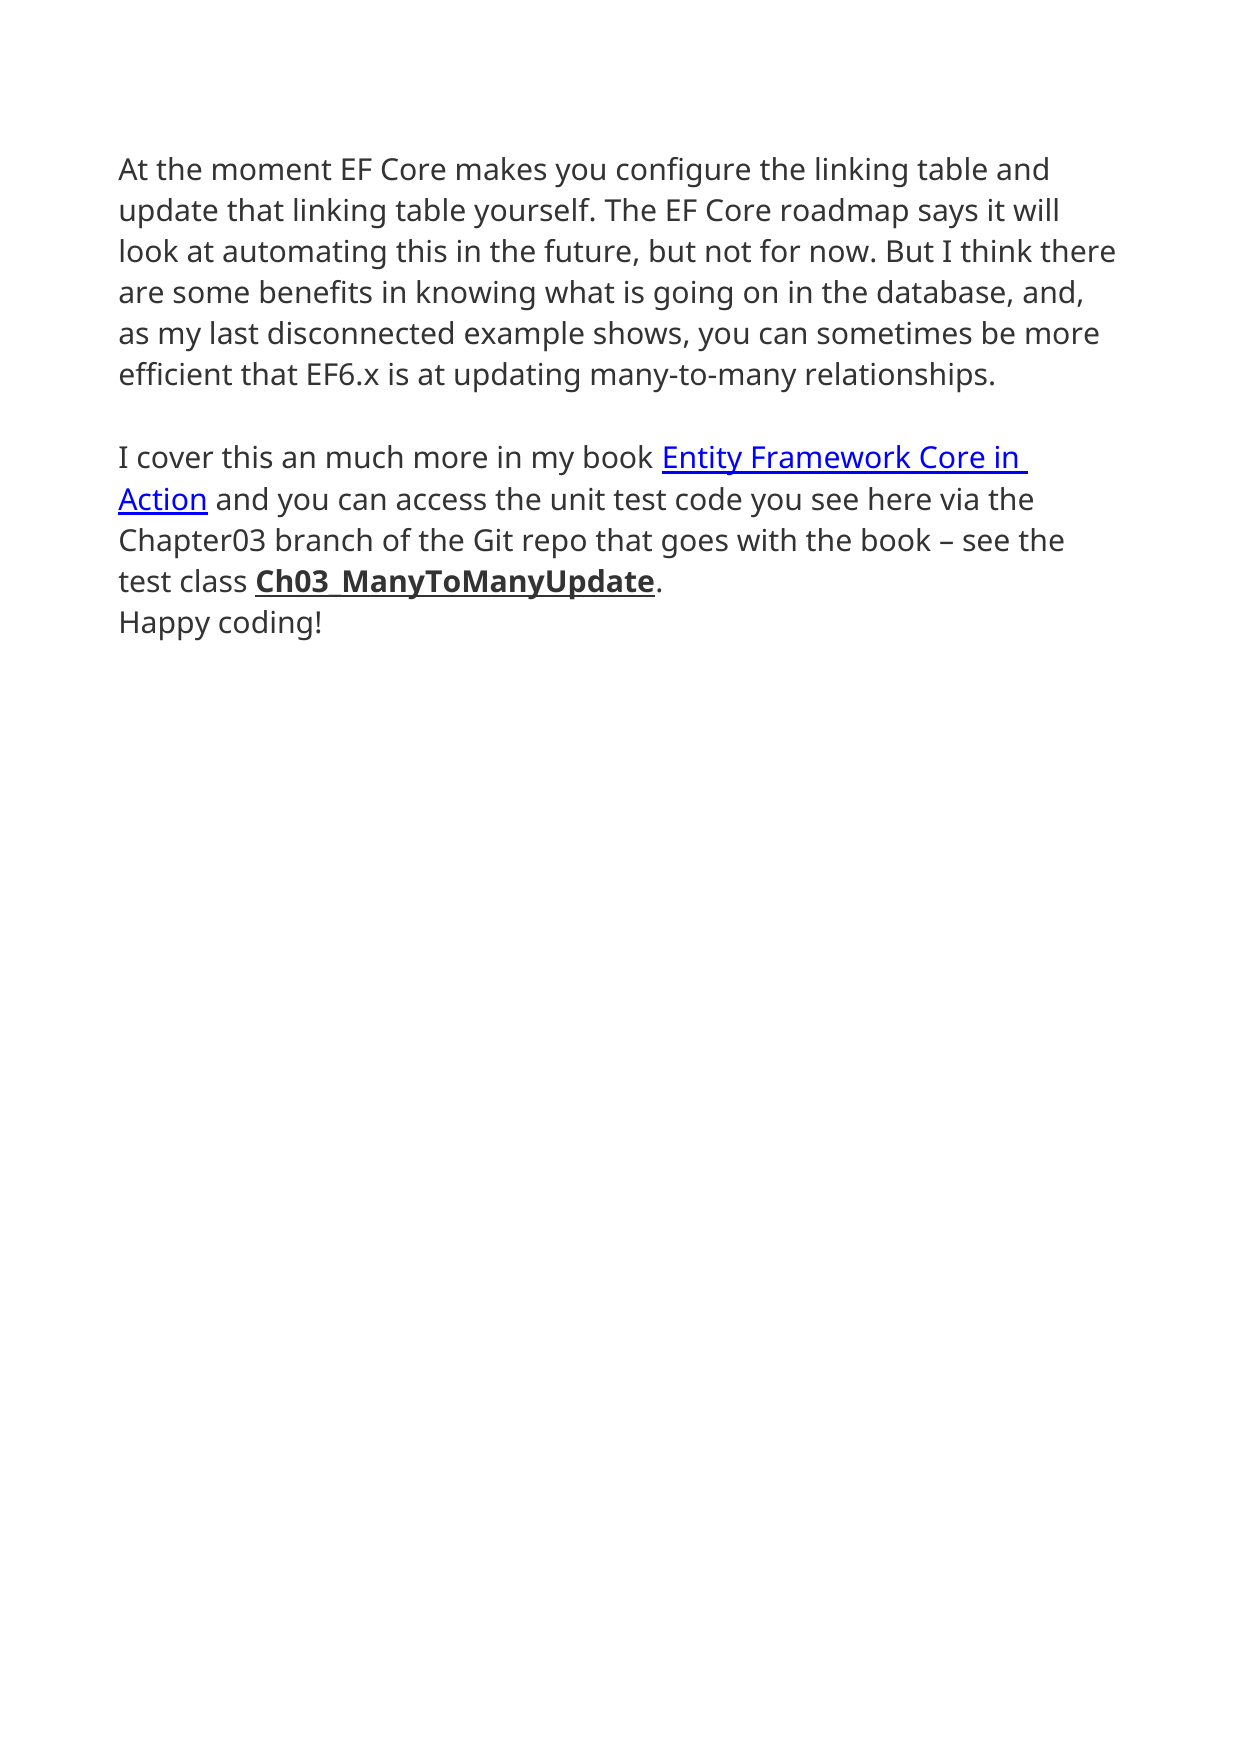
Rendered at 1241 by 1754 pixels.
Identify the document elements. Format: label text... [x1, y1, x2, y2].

text Happy coding! [118, 601, 1122, 642]
text At the moment EF Core makes you configure the linking table and update that linking table yourself. The EF Core roadmap says it will look at automating this in the future, but not for now. But I think there are some benefits in knowing what is going on in the database, and, as my last disconnected example shows, you can sometimes be more efficient that EF6.x is at updating many-to-many relationships. [118, 148, 1122, 394]
text I cover this an much more in my book Entity Framework Core in Action and you can access the unit test code you see here via the Chapter03 branch of the Git repo that goes with the book – see the test class Ch03_ManyToManyUpdate. [118, 437, 1122, 601]
